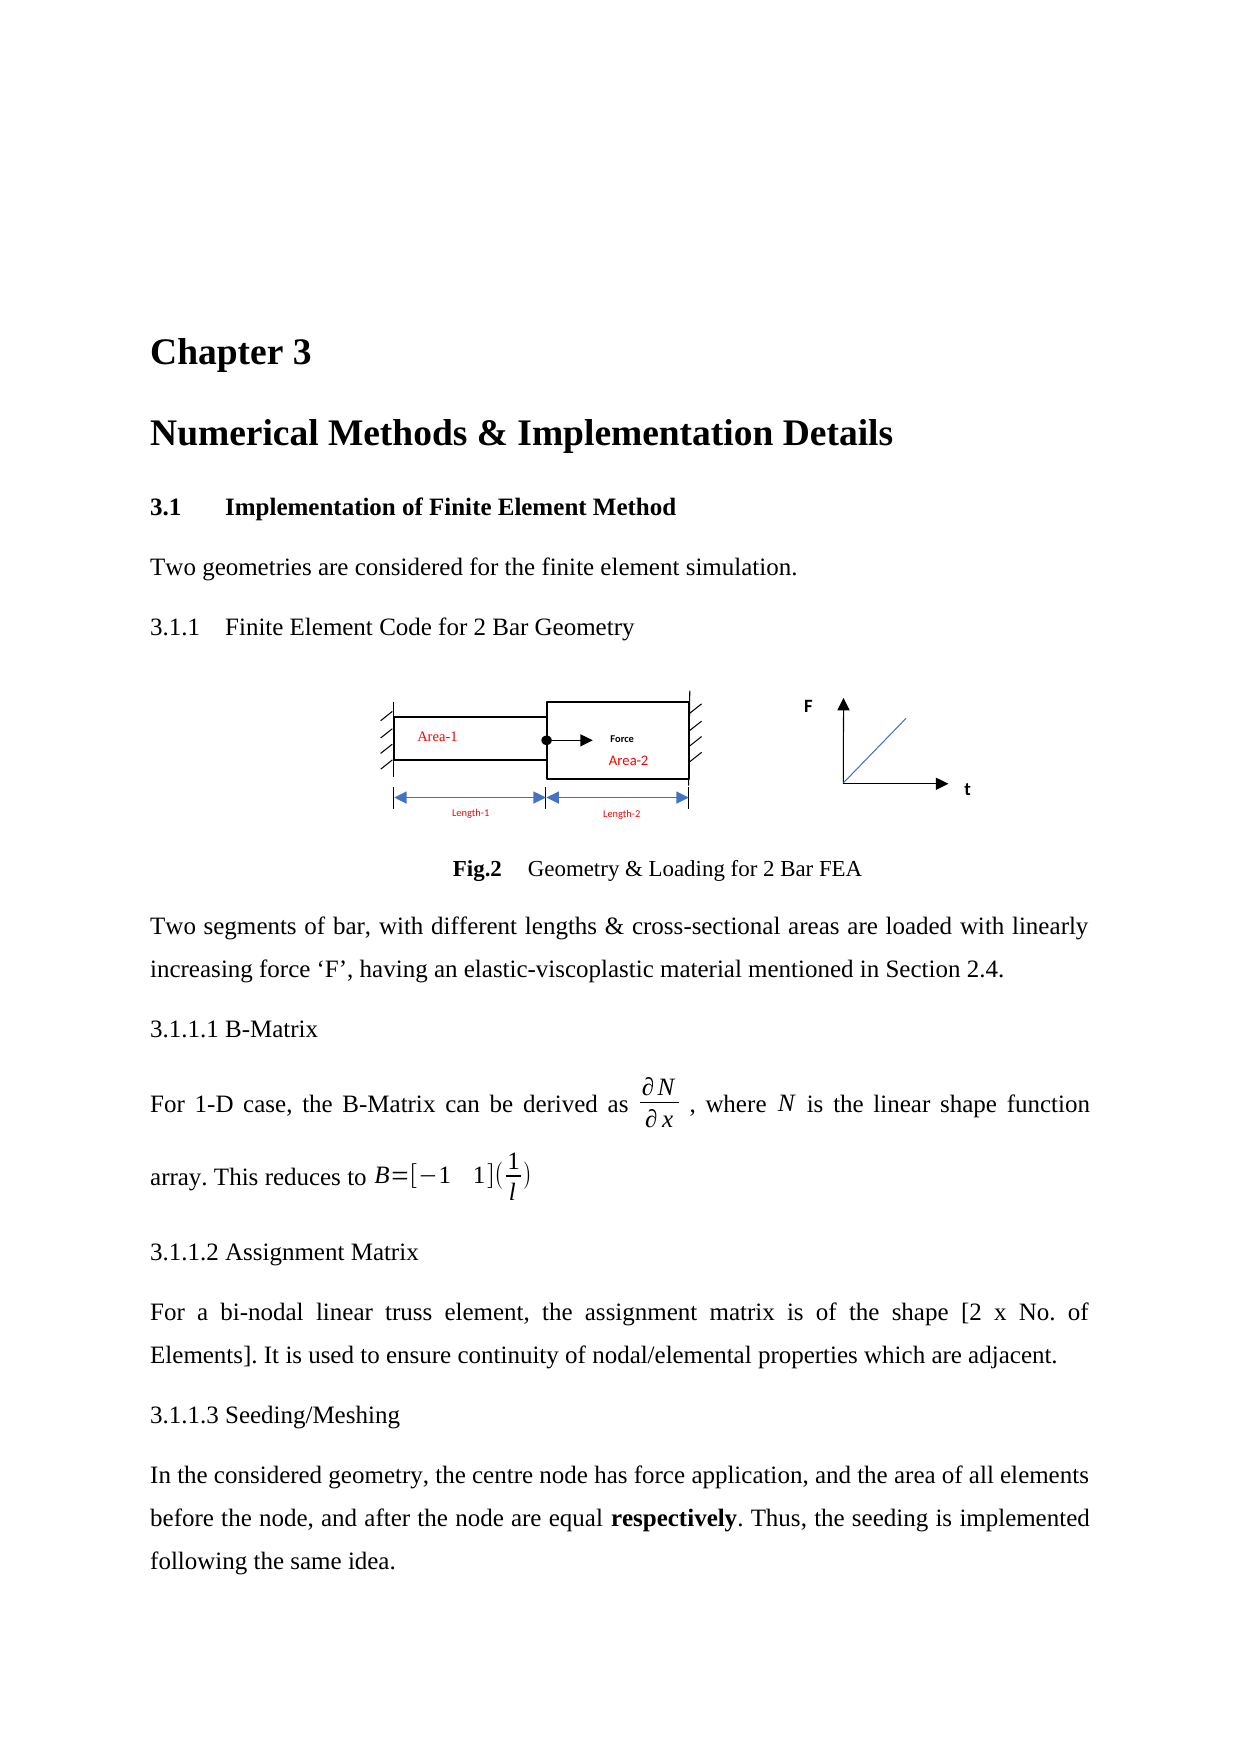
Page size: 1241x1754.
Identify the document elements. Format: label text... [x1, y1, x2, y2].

text In the considered geometry, the centre node has force application, and the area of all elements before the node, and after the node are equal respectively. Thus, the seeding is implemented following the same idea. [150, 1460, 1090, 1575]
text Two geometries are considered for the finite element simulation. [150, 552, 1090, 581]
text Numerical Methods & Implementation Details [150, 411, 1090, 454]
text Chapter 3 [150, 329, 1090, 372]
text 3.1 Implementation of Finite Element Method [150, 492, 1090, 521]
text 3.1.1.1 B-Matrix [150, 1014, 1090, 1043]
text 3.1.1.2 Assignment Matrix [150, 1237, 1090, 1266]
text For a bi-nodal linear truss element, the assignment matrix is of the shape [2 x No. of Elements]. It is used to ensure continuity of nodal/elemental properties which are adjacent. [150, 1297, 1090, 1369]
text Fig.2 Geometry & Loading for 2 Bar FEA [225, 671, 1090, 881]
text 3.1.1 Finite Element Code for 2 Bar Geometry [150, 612, 1090, 640]
text Two segments of bar, with different lengths & cross-sectional areas are loaded with linearly increasing force ‘F’, having an elastic-viscoplastic material mentioned in Section 2.4. [150, 911, 1090, 983]
text For 1-D case, the B-Matrix can be derived as , where is the linear shape function array. This reduces to [150, 1074, 1090, 1206]
text 3.1.1.3 Seeding/Meshing [150, 1400, 1090, 1429]
